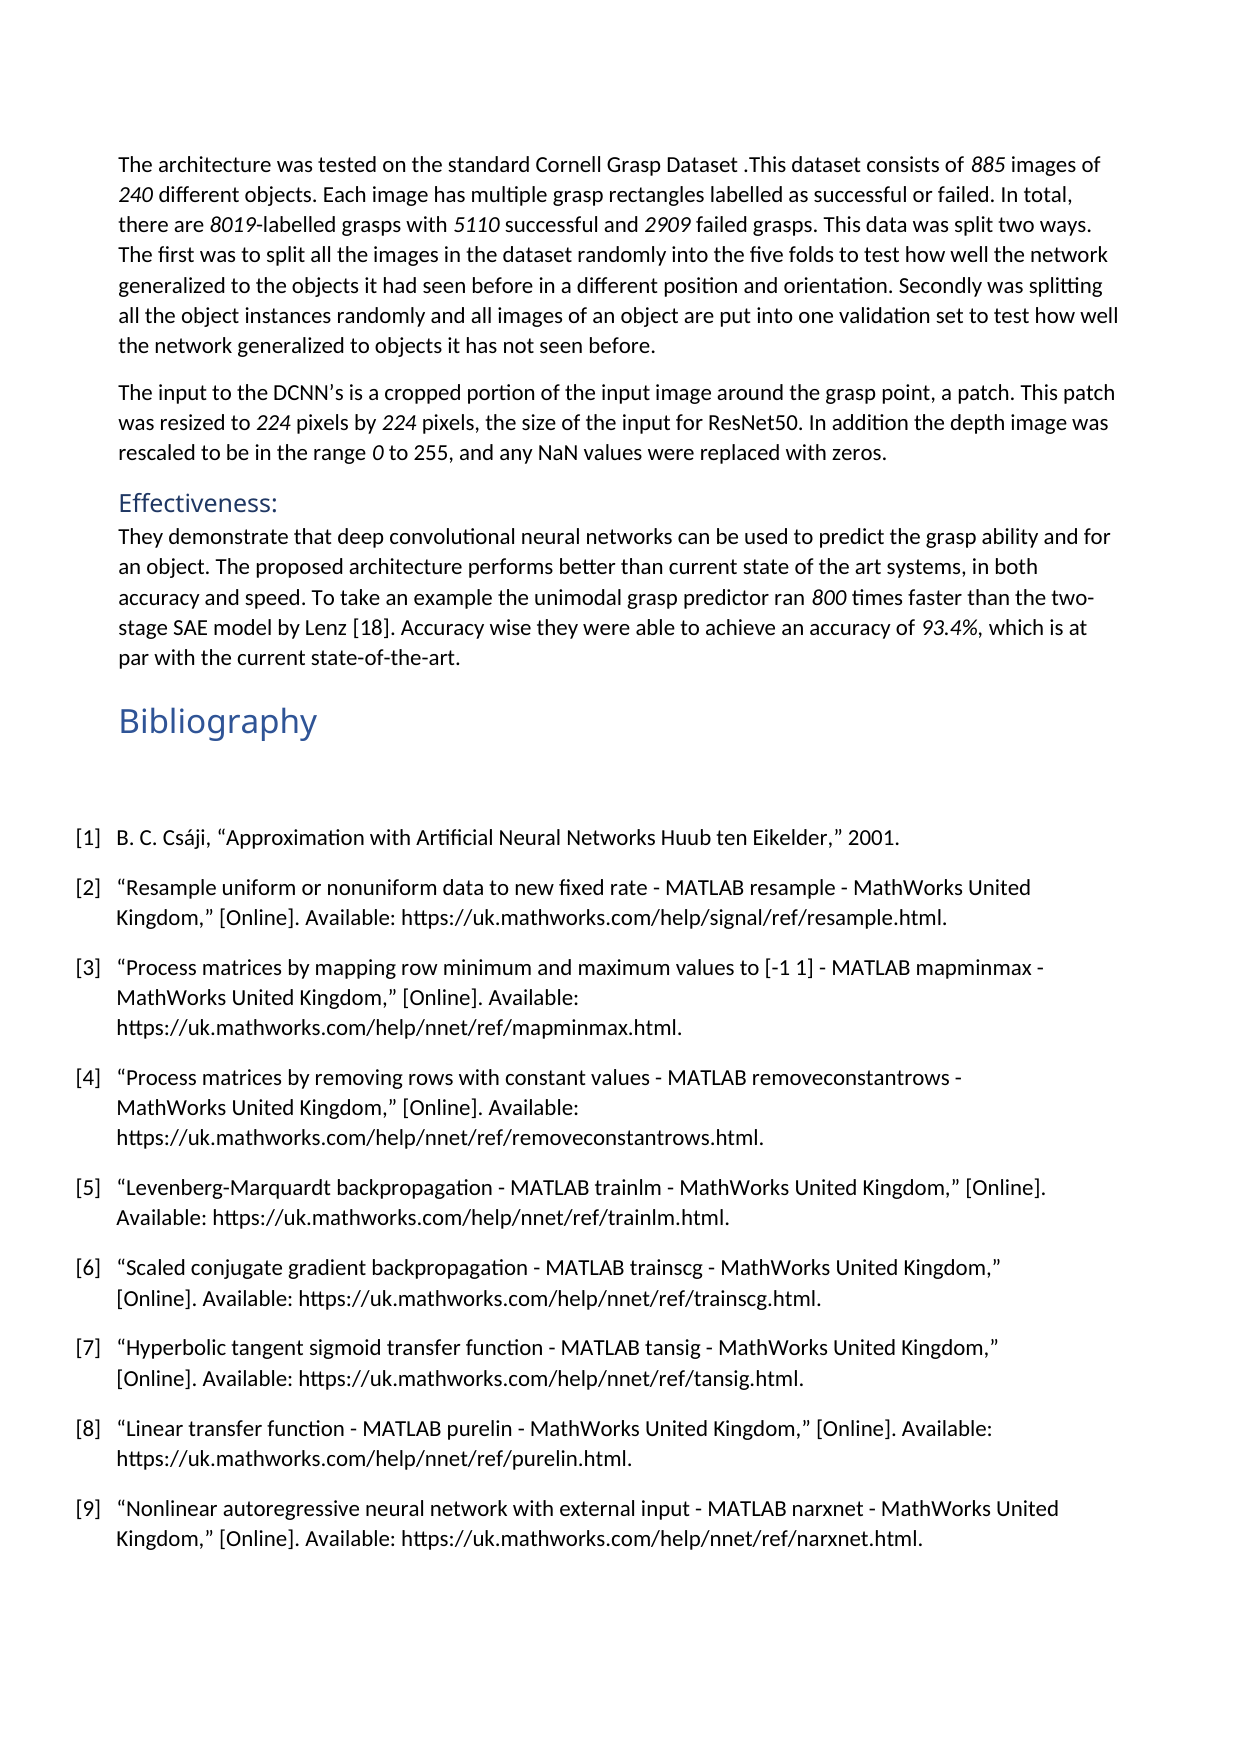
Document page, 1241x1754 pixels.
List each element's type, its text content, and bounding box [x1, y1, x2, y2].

subtitle Effectiveness: [118, 485, 1122, 519]
text The architecture was tested on the standard Cornell Grasp Dataset .This dataset consists of 885 images of 240 different objects. Each image has multiple grasp rectangles labelled as successful or failed. In total, there are 8019-labelled grasps with 5110 successful and 2909 failed grasps. This data was split two ways. The first was to split all the images in the dataset randomly into the five folds to test how well the network generalized to the objects it had seen before in a different position and orientation. Secondly was splitting all the object instances randomly and all images of an object are put into one validation set to test how well the network generalized to objects it has not seen before. [118, 150, 1122, 359]
text They demonstrate that deep convolutional neural networks can be used to predict the grasp ability and for an object. The proposed architecture performs better than current state of the art systems, in both accuracy and speed. To take an example the unimodal grasp predictor ran 800 times faster than the two-stage SAE model by Lenz . Accuracy wise they were able to achieve an accuracy of 93.4%, which is at par with the current state-of-the-art. [118, 522, 1122, 671]
text The input to the DCNN’s is a cropped portion of the input image around the grasp point, a patch. This patch was resized to 224 pixels by 224 pixels, the size of the input for ResNet50. In addition the depth image was rescaled to be in the range 0 to 255, and any NaN values were replaced with zeros. [118, 378, 1122, 467]
